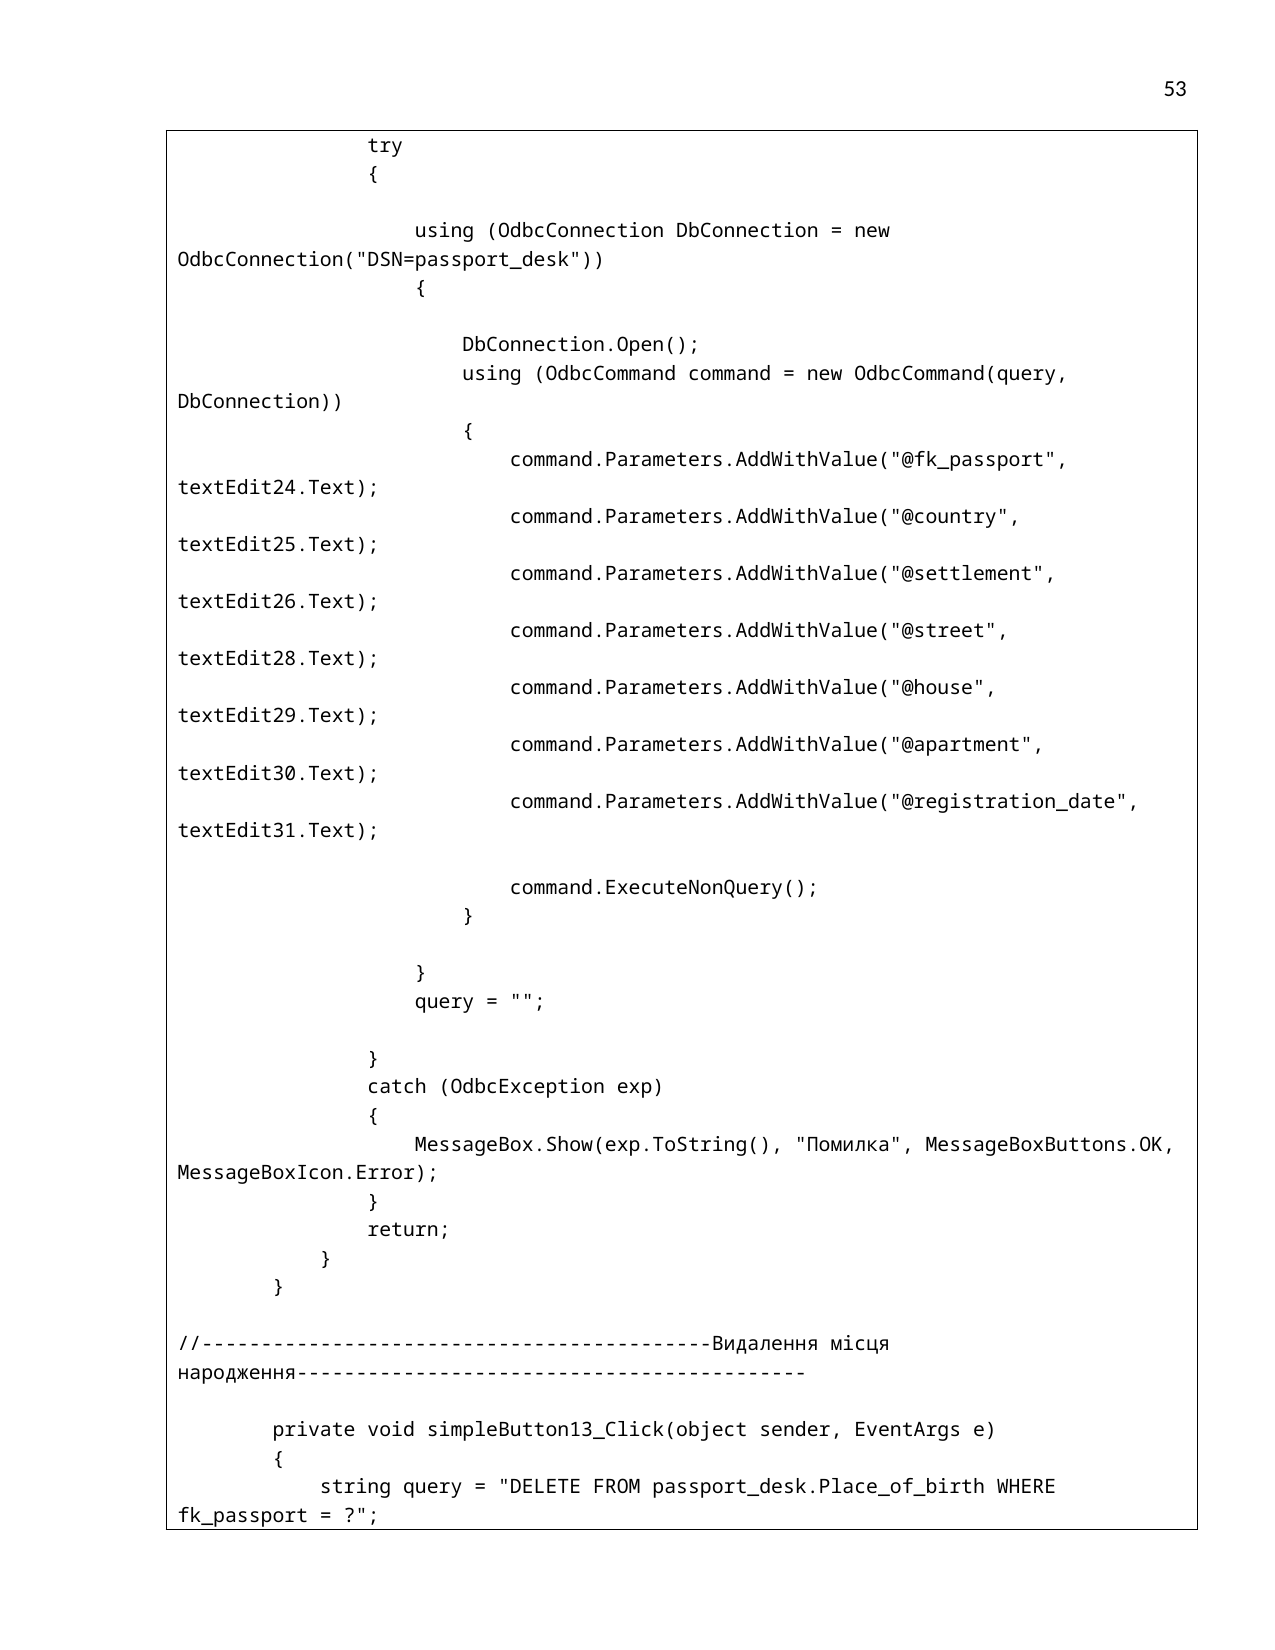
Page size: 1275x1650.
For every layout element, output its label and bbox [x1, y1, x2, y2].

table_header [167, 131, 1197, 1529]
